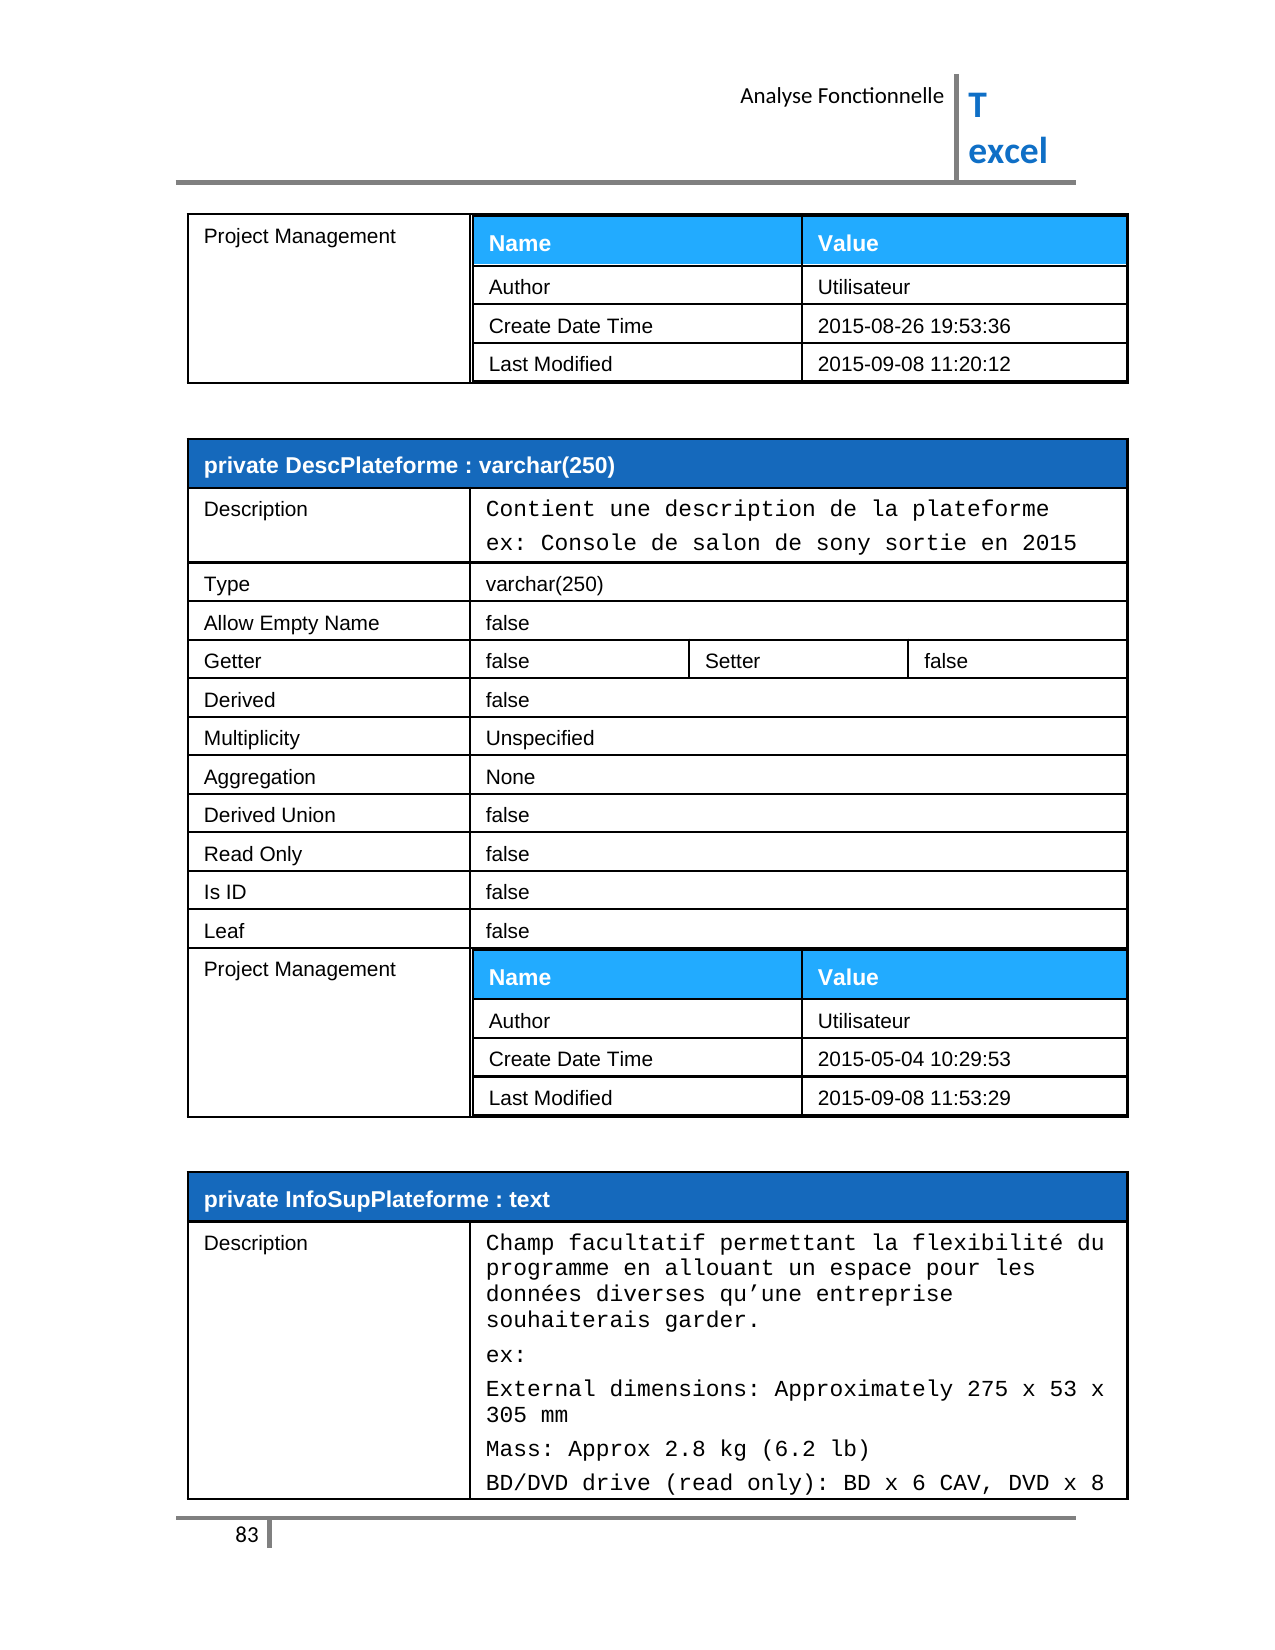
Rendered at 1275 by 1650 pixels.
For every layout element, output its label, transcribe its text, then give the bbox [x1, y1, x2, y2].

table_cell None [471, 756, 1126, 793]
table_cell false [471, 795, 1126, 831]
table_cell Description [189, 489, 469, 561]
table_header private InfoSupPlateforme : text [189, 1173, 1126, 1220]
table_cell false [471, 602, 1126, 638]
table_cell [803, 1078, 1126, 1114]
table_cell Project Management [189, 949, 469, 1116]
table_cell Is ID [189, 872, 469, 908]
table_cell false [471, 833, 1126, 870]
table_cell false [471, 872, 1126, 908]
table_cell [474, 344, 801, 380]
table_cell Description [189, 1223, 469, 1498]
table_cell Contient une description de la plateforme ex: Console de salon de sony sortie en 2015 [471, 489, 1126, 561]
table_cell Setter [690, 641, 907, 677]
table_cell [803, 305, 1126, 342]
table_cell false [471, 641, 688, 677]
table_cell Aggregation [189, 756, 469, 793]
table_header private DescPlateforme : varchar(250) [189, 440, 1126, 487]
table_cell Derived [189, 679, 469, 716]
table_cell [474, 1000, 801, 1037]
table_cell [803, 267, 1126, 303]
table_cell Multiplicity [189, 718, 469, 754]
table_cell [474, 305, 801, 342]
table_cell Getter [189, 641, 469, 677]
table_cell Allow Empty Name [189, 602, 469, 638]
table_cell varchar(250) [471, 564, 1126, 600]
table_cell [803, 344, 1126, 380]
table_cell [803, 1039, 1126, 1075]
table_cell [474, 1078, 801, 1114]
table_cell [474, 1039, 801, 1075]
table_cell false [909, 641, 1126, 677]
table_cell Leaf [189, 910, 469, 947]
table_cell Unspecified [471, 718, 1126, 754]
table_cell false [471, 910, 1126, 947]
table_cell [803, 1000, 1126, 1037]
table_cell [471, 1223, 1126, 1498]
table_cell Derived Union [189, 795, 469, 831]
table_cell false [471, 679, 1126, 716]
table_cell Type [189, 564, 469, 600]
table_cell Project Management [189, 215, 469, 382]
table_cell [474, 267, 801, 303]
table_cell Read Only [189, 833, 469, 870]
